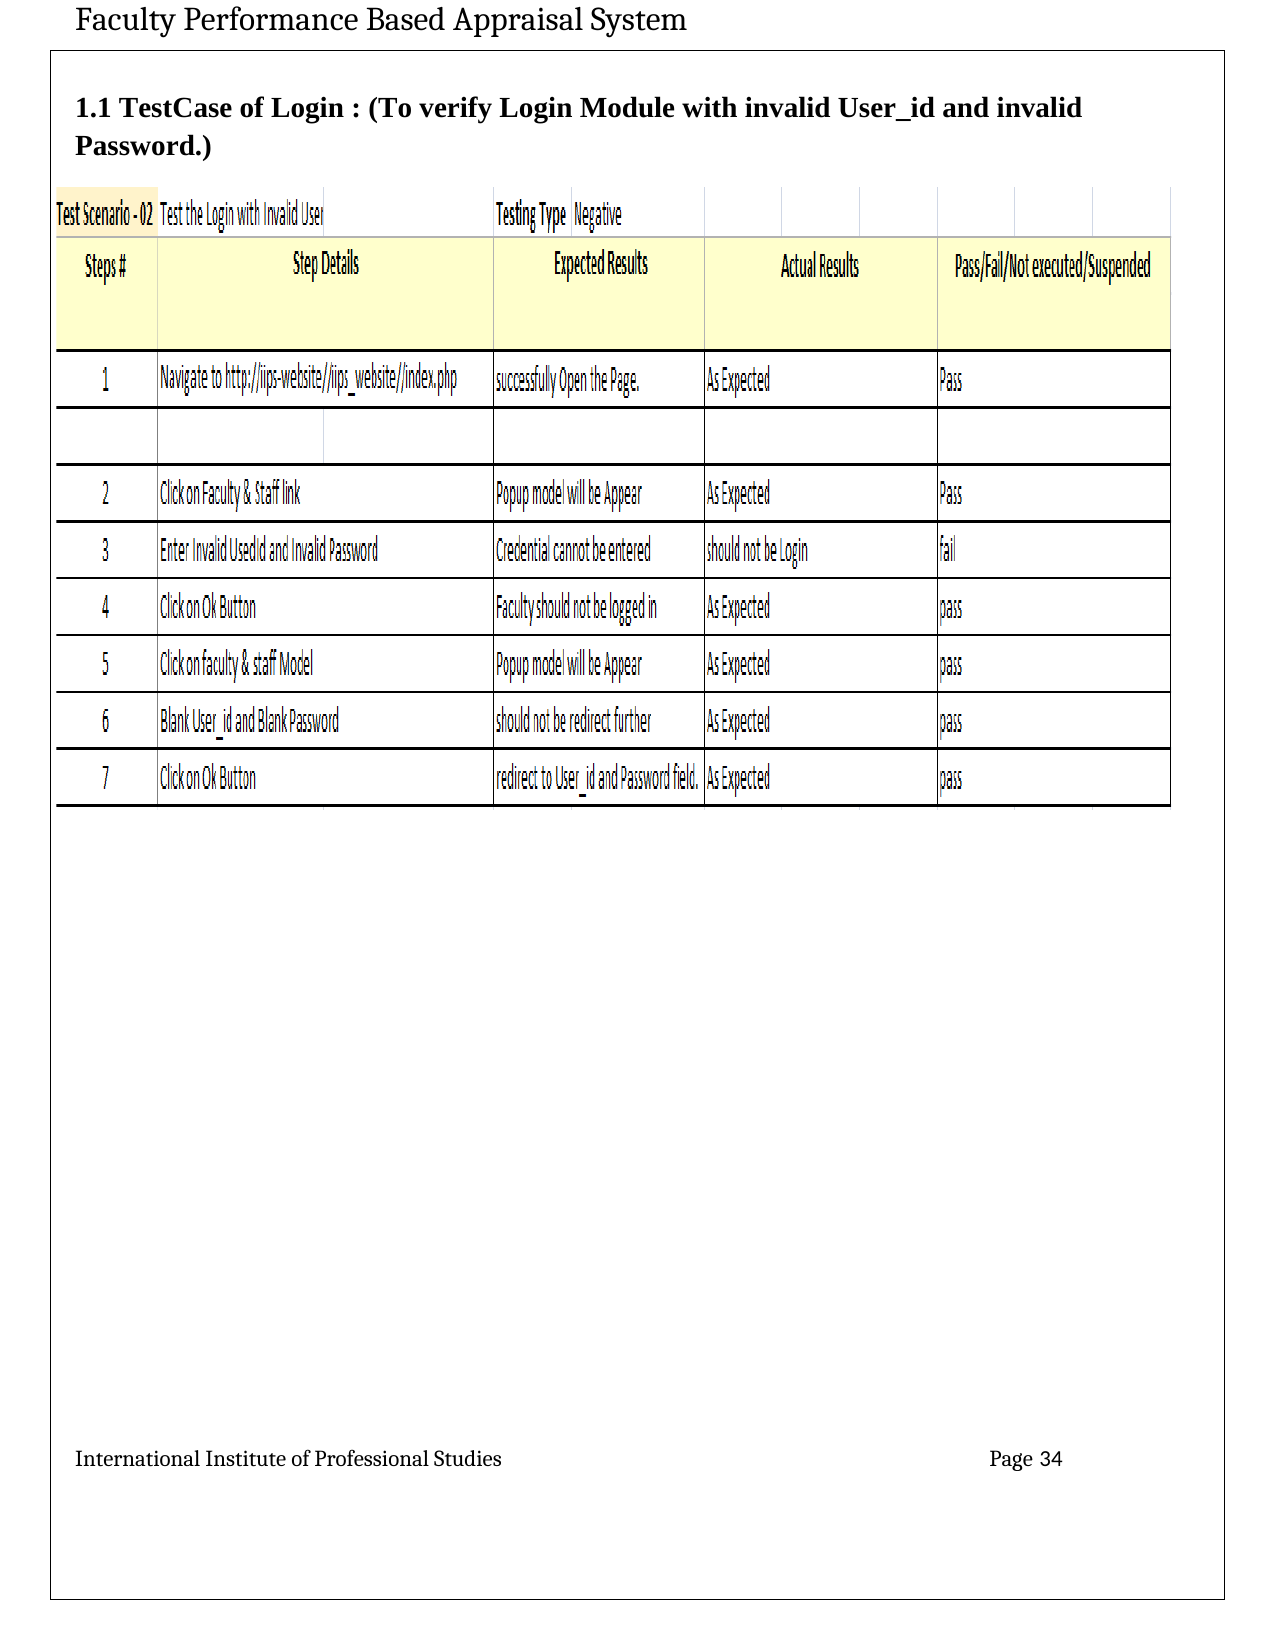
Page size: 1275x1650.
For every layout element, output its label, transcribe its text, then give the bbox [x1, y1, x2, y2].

picture [56, 187, 1172, 810]
text 1.1 TestCase of Login : (To verify Login Module with invalid User_id and invalid Password.) [75, 90, 1200, 162]
